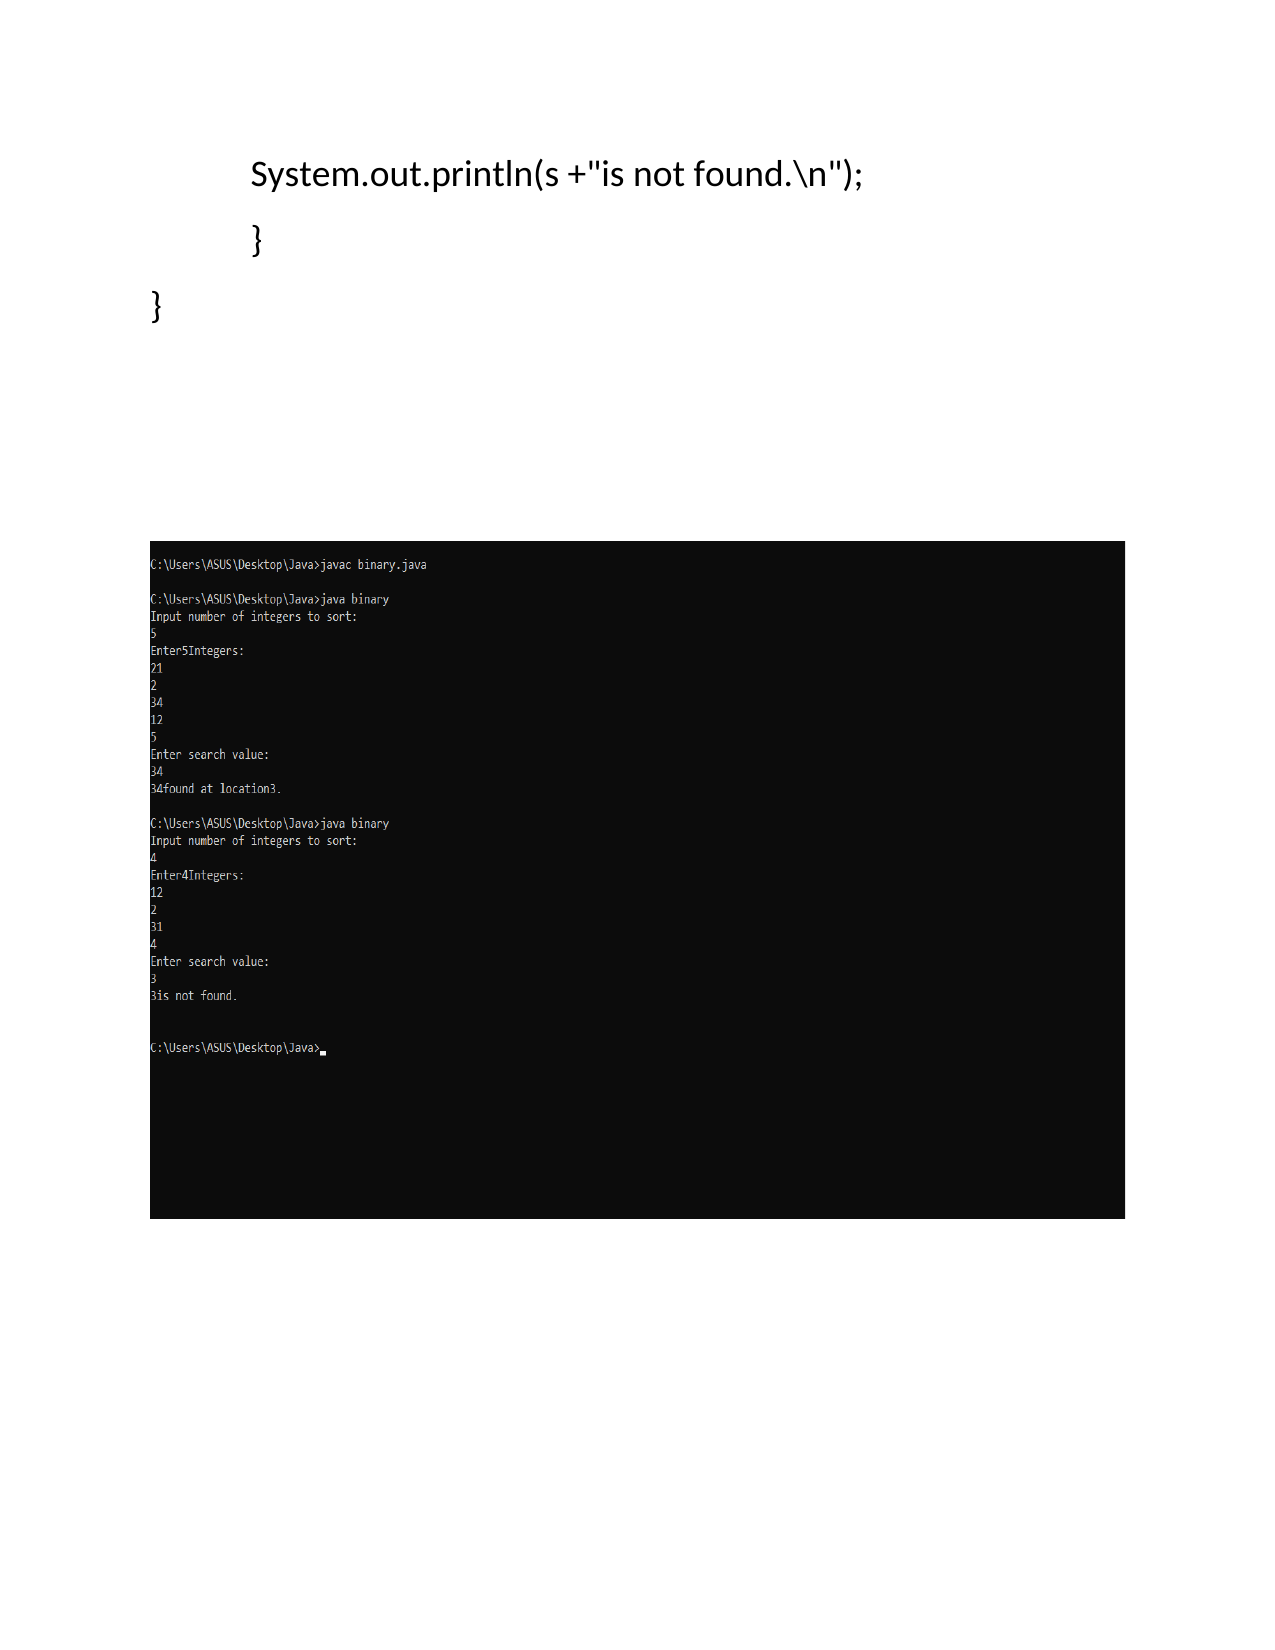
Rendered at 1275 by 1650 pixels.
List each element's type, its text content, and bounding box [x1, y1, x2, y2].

text } [150, 216, 1125, 262]
text } [150, 282, 1125, 328]
picture [150, 541, 1125, 1219]
text System.out.println(s +"is not found.\n"); [150, 150, 1125, 196]
